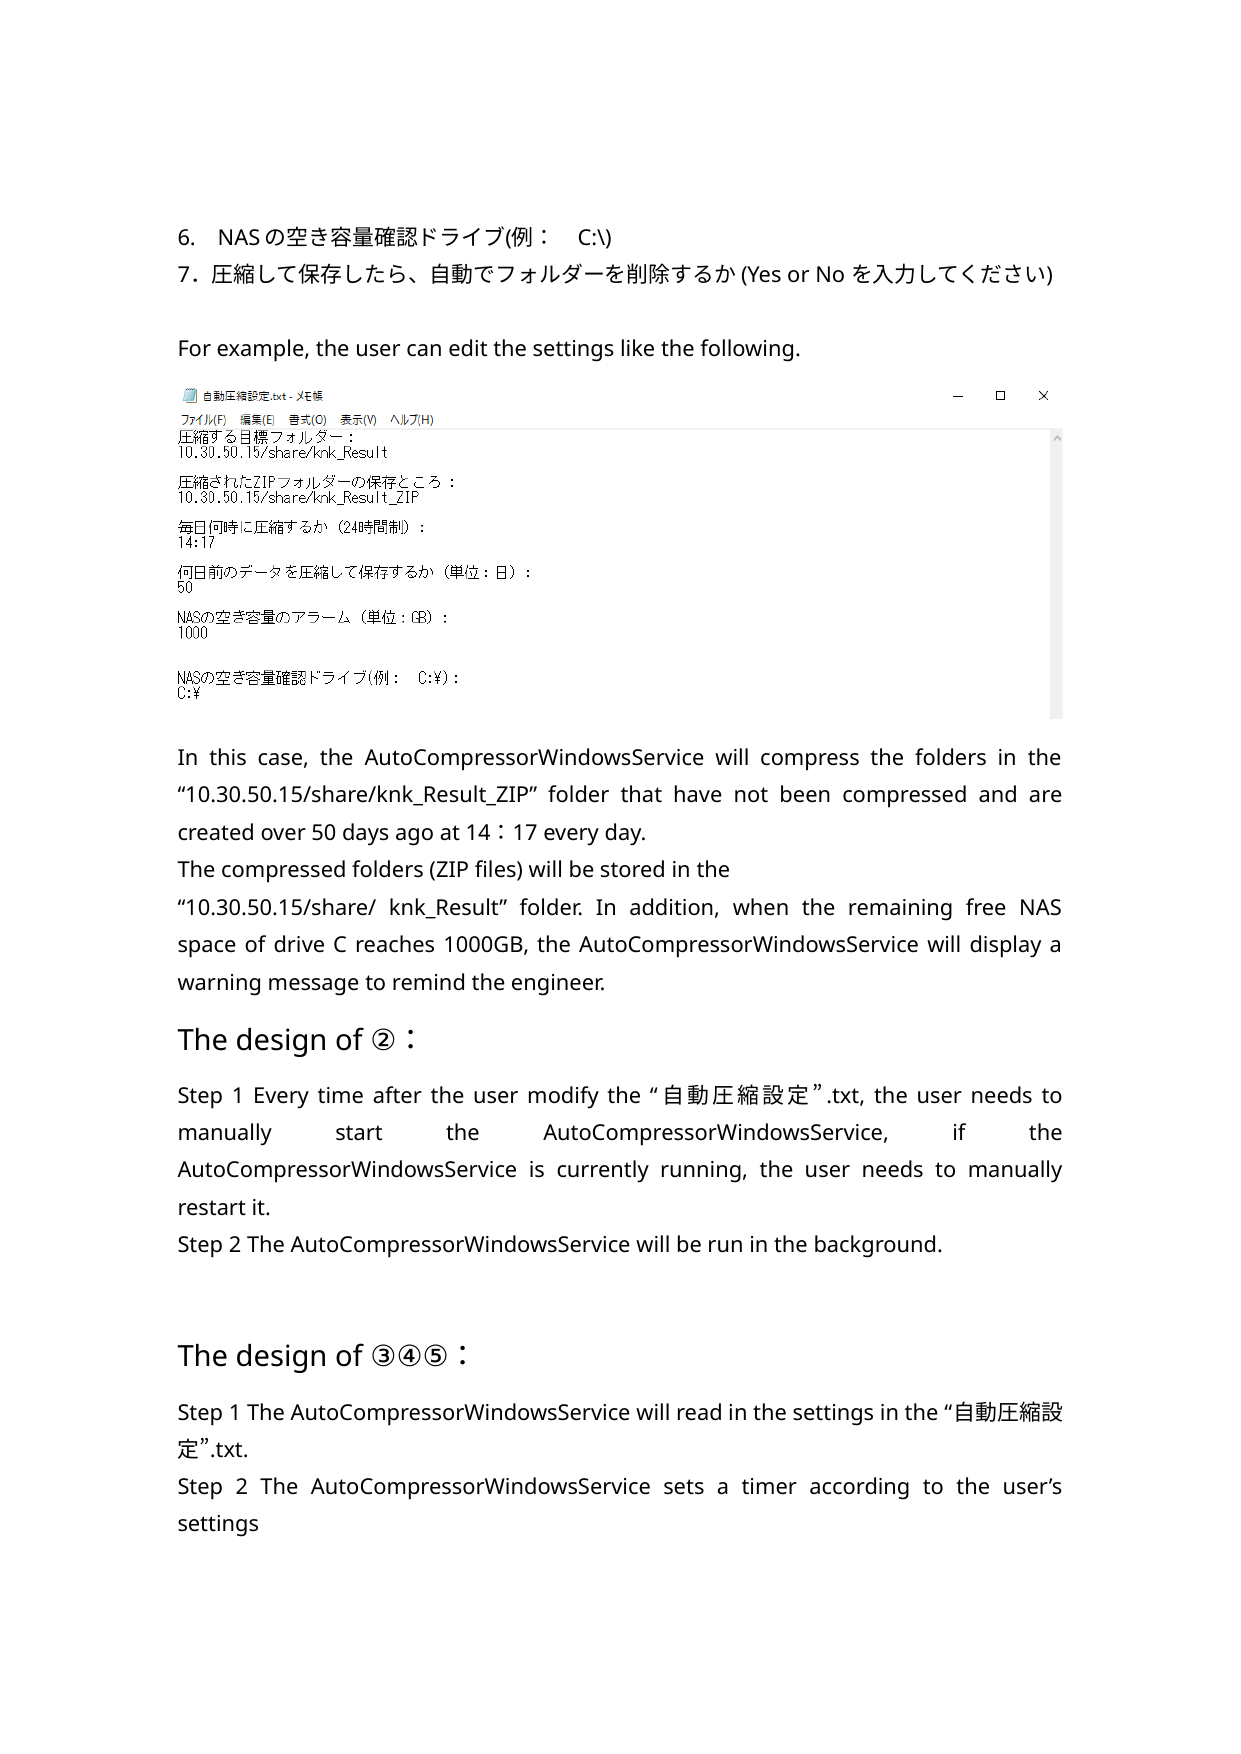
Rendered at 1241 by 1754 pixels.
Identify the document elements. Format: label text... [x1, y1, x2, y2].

text The compressed folders (ZIP files) will be stored in the [177, 850, 1063, 888]
text In this case, the AutoCompressorWindowsService will compress the folders in the “10.30.50.15/share/knk_Result_ZIP” folder that have not been compressed and are created over 50 days ago at 14：17 every day. [177, 738, 1063, 850]
text 6. NASの空き容量確認ドライブ(例： C:\) [177, 217, 1063, 254]
text The design of ②： [177, 1000, 1063, 1075]
text The design of ③④⑤： [177, 1317, 1063, 1392]
text For example, the user can edit the settings like the following. [177, 329, 1063, 367]
text Step 1 The AutoCompressorWindowsService will read in the settings in the “自動圧縮設定”.txt. [177, 1392, 1063, 1467]
text Step 2 The AutoCompressorWindowsService sets a timer according to the user’s settings [177, 1467, 1063, 1542]
text Step 1 Every time after the user modify the “自動圧縮設定”.txt, the user needs to manually start the AutoCompressorWindowsService, if the AutoCompressorWindowsService is currently running, the user needs to manually restart it. [177, 1075, 1063, 1225]
text 7．圧縮して保存したら、自動でフォルダーを削除するか (Yes or No を入力してください) [177, 254, 1063, 292]
text Step 2 The AutoCompressorWindowsService will be run in the background. [177, 1225, 1063, 1263]
picture [177, 383, 1063, 719]
text “10.30.50.15/share/ knk_Result” folder. In addition, when the remaining free NAS space of drive C reaches 1000GB, the AutoCompressorWindowsService will display a warning message to remind the engineer. [177, 888, 1063, 1000]
